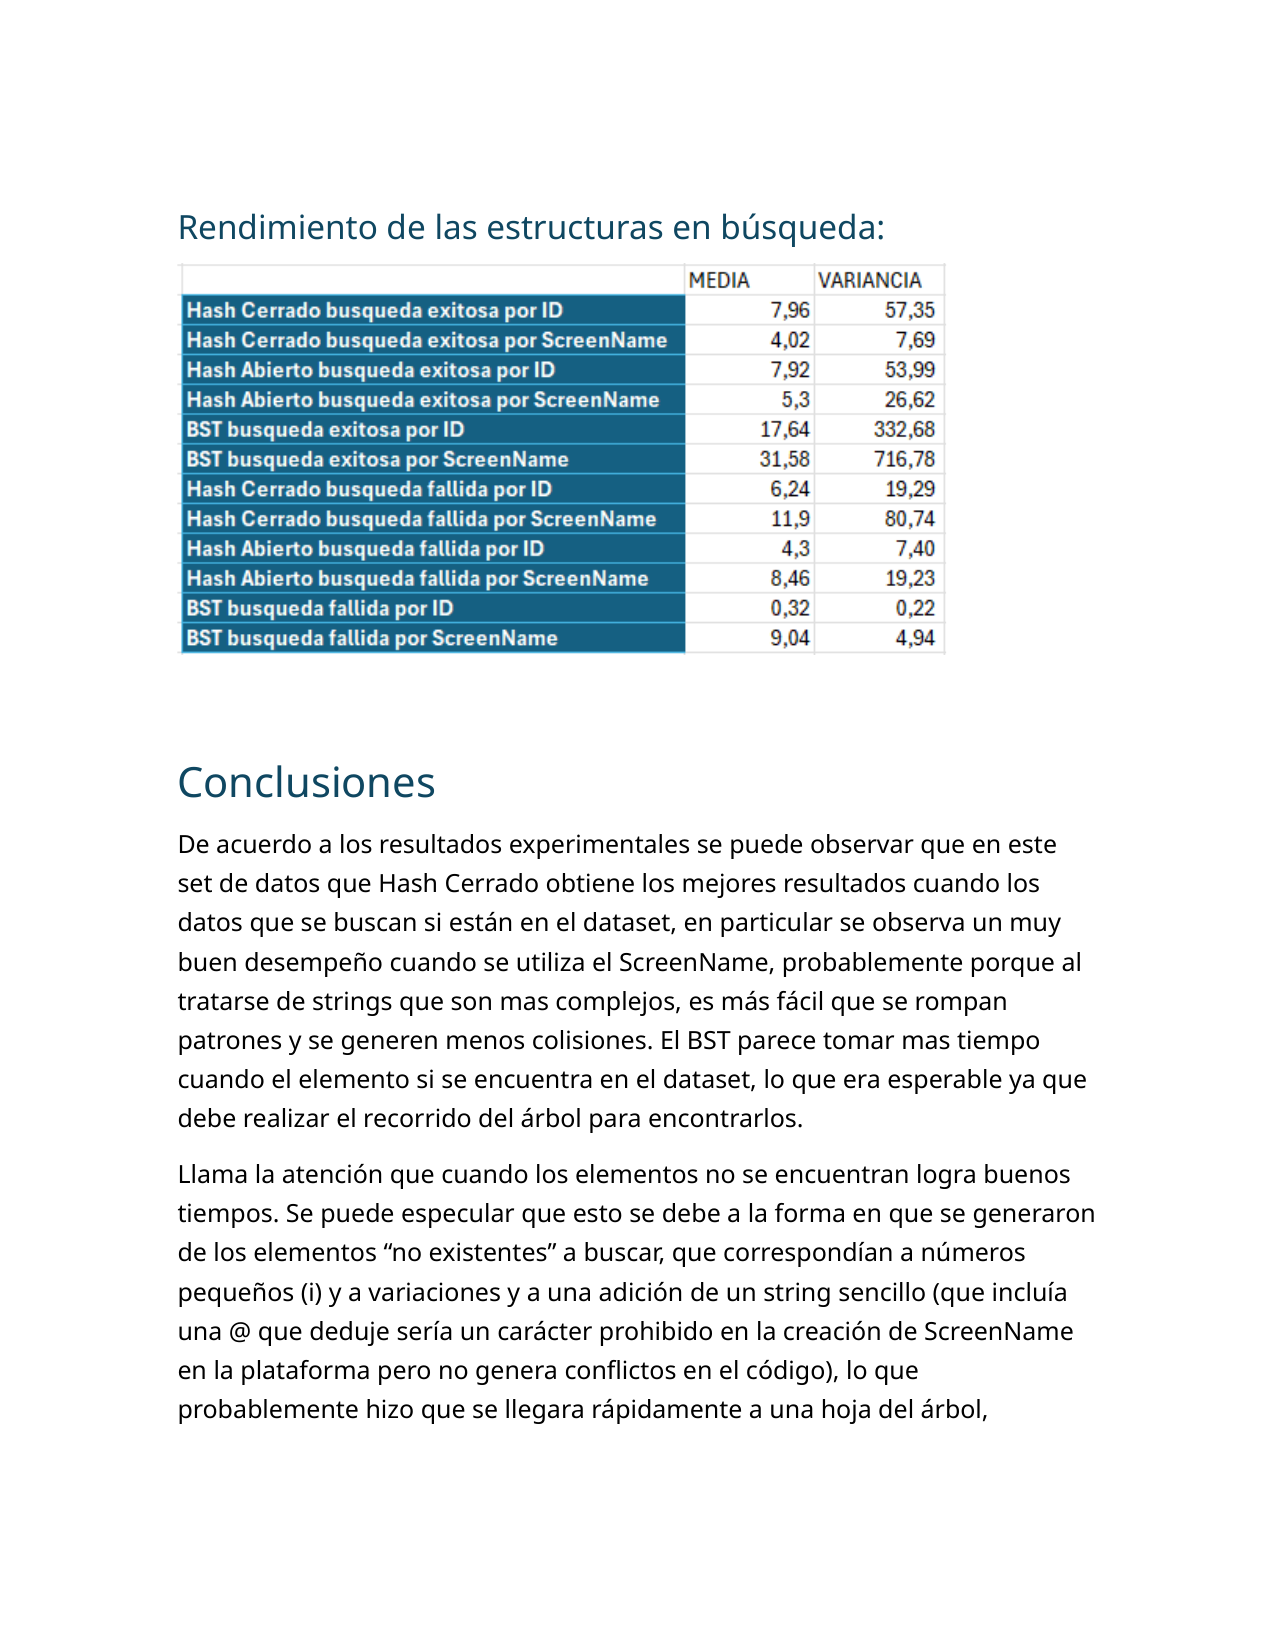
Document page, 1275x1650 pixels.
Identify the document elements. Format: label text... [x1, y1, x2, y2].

picture [177, 263, 947, 655]
subtitle Conclusiones [177, 753, 1098, 810]
subtitle Rendimiento de las estructuras en búsqueda: [177, 203, 1098, 249]
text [177, 1157, 1098, 1426]
text De acuerdo a los resultados experimentales se puede observar que en este set de datos que Hash Cerrado obtiene los mejores resultados cuando los datos que se buscan si están en el dataset, en particular se observa un muy buen desempeño cuando se utiliza el ScreenName, probablemente porque al tratarse de strings que son mas complejos, es más fácil que se rompan patrones y se generen menos colisiones. El BST parece tomar mas tiempo cuando el elemento si se encuentra en el dataset, lo que era esperable ya que debe realizar el recorrido del árbol para encontrarlos. [177, 827, 1098, 1135]
